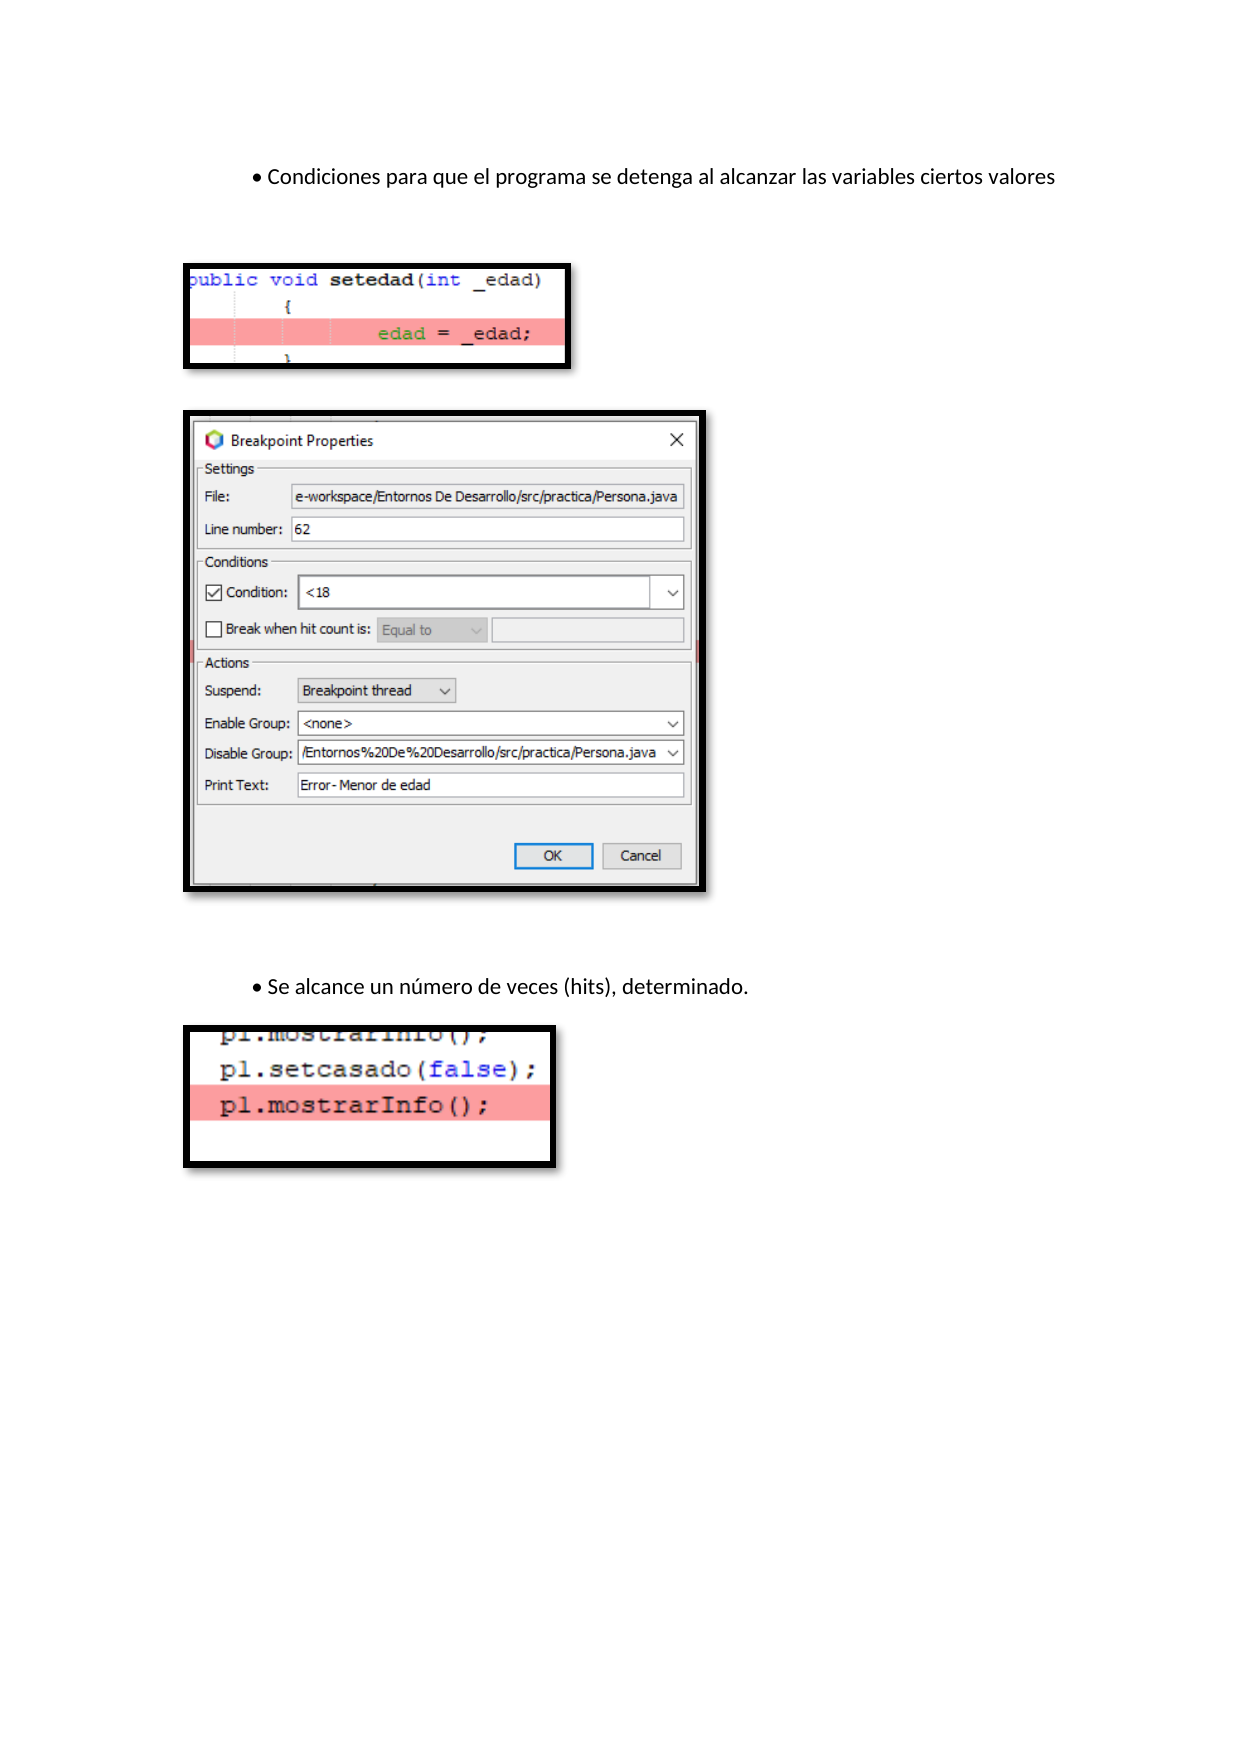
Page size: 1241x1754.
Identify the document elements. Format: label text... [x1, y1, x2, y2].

picture [190, 1032, 550, 1161]
picture [190, 269, 565, 363]
text • Condiciones para que el programa se detenga al alcanzar las variables ciertos valores [177, 162, 1063, 191]
text • Se alcance un número de veces (hits), determinado. [177, 972, 1063, 1000]
picture [190, 416, 699, 886]
